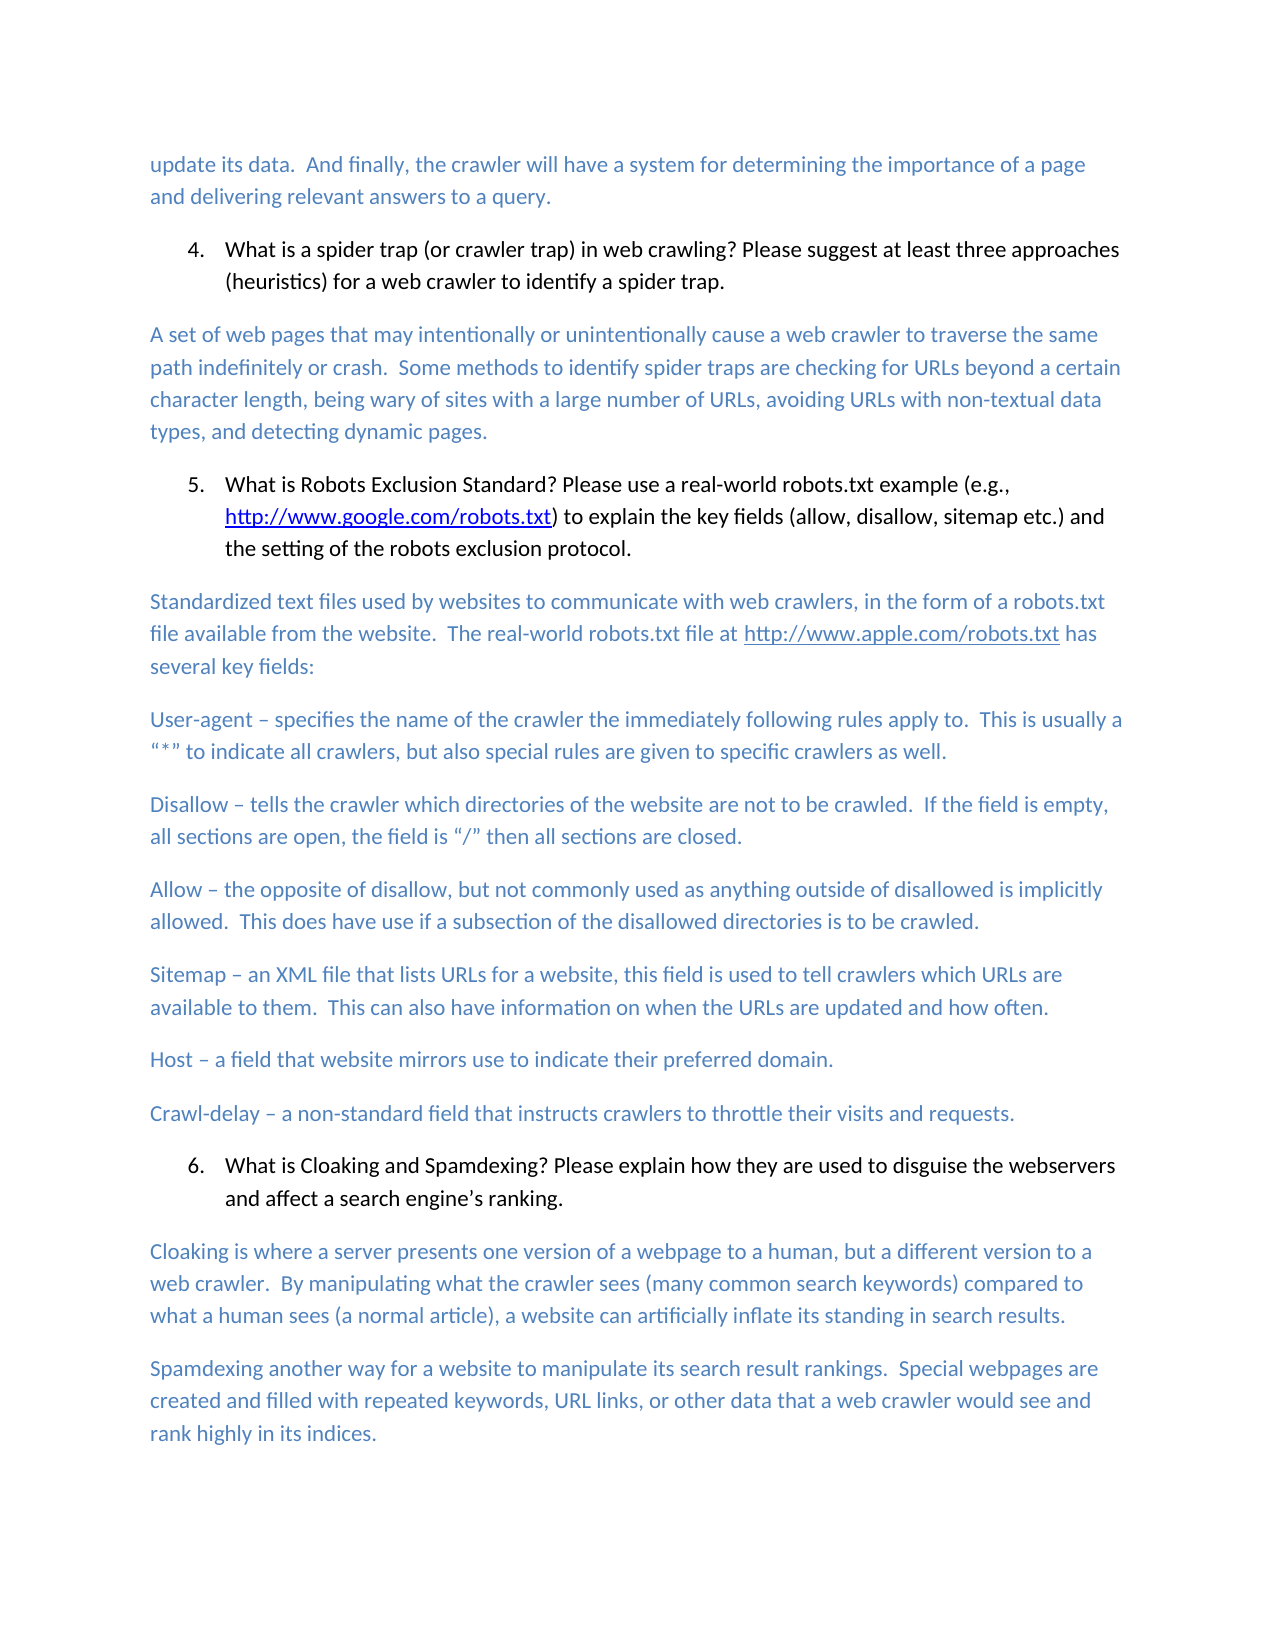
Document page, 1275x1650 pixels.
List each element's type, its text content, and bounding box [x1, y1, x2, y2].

text Disallow – tells the crawler which directories of the website are not to be crawled. If the field is empty, all sections are open, the field is “/” then all sections are closed. [150, 790, 1125, 850]
text Sitemap – an XML file that lists URLs for a website, this field is used to tell crawlers which URLs are available to them. This can also have information on when the URLs are updated and how often. [150, 960, 1125, 1021]
text Standardized text files used by websites to communicate with web crawlers, in the form of a robots.txt file available from the website. The real-world robots.txt file at http://www.apple.com/robots.txt has several key fields: [150, 587, 1125, 680]
text A set of web pages that may intentionally or unintentionally cause a web crawler to traverse the same path indefinitely or crash. Some methods to identify spider traps are checking for URLs beyond a certain character length, being wary of sites with a large number of URLs, avoiding URLs with non-textual data types, and detecting dynamic pages. [150, 320, 1125, 445]
list What is Cloaking and Spamdexing? Please explain how they are used to disguise the webservers and affect a search engine’s ranking. [187, 1152, 1125, 1212]
text User-agent – specifies the name of the crawler the immediately following rules apply to. This is usually a “*” to indicate all crawlers, but also special rules are given to specific crawlers as well. [150, 705, 1125, 765]
list What is Robots Exclusion Standard? Please use a real-world robots.txt example (e.g., http://www.google.com/robots.txt) to explain the key fields (allow, disallow, sitemap etc.) and the setting of the robots exclusion protocol. [187, 470, 1125, 562]
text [150, 150, 1125, 210]
text Host – a field that website mirrors use to indicate their preferred domain. [150, 1046, 1125, 1074]
text Spamdexing another way for a website to manipulate its search result rankings. Special webpages are created and filled with repeated keywords, URL links, or other data that a web crawler would see and rank highly in its indices. [150, 1354, 1125, 1447]
text Allow – the opposite of disallow, but not commonly used as anything outside of disallowed is implicitly allowed. This does have use if a subsection of the disallowed directories is to be crawled. [150, 875, 1125, 935]
list What is a spider trap (or crawler trap) in web crawling? Please suggest at least three approaches (heuristics) for a web crawler to identify a spider trap. [187, 235, 1125, 295]
text Crawl-delay – a non-standard field that instructs crawlers to throttle their visits and requests. [150, 1099, 1125, 1127]
text Cloaking is where a server presents one version of a webpage to a human, but a different version to a web crawler. By manipulating what the crawler sees (many common search keywords) compared to what a human sees (a normal article), a website can artificially inflate its standing in search results. [150, 1237, 1125, 1329]
